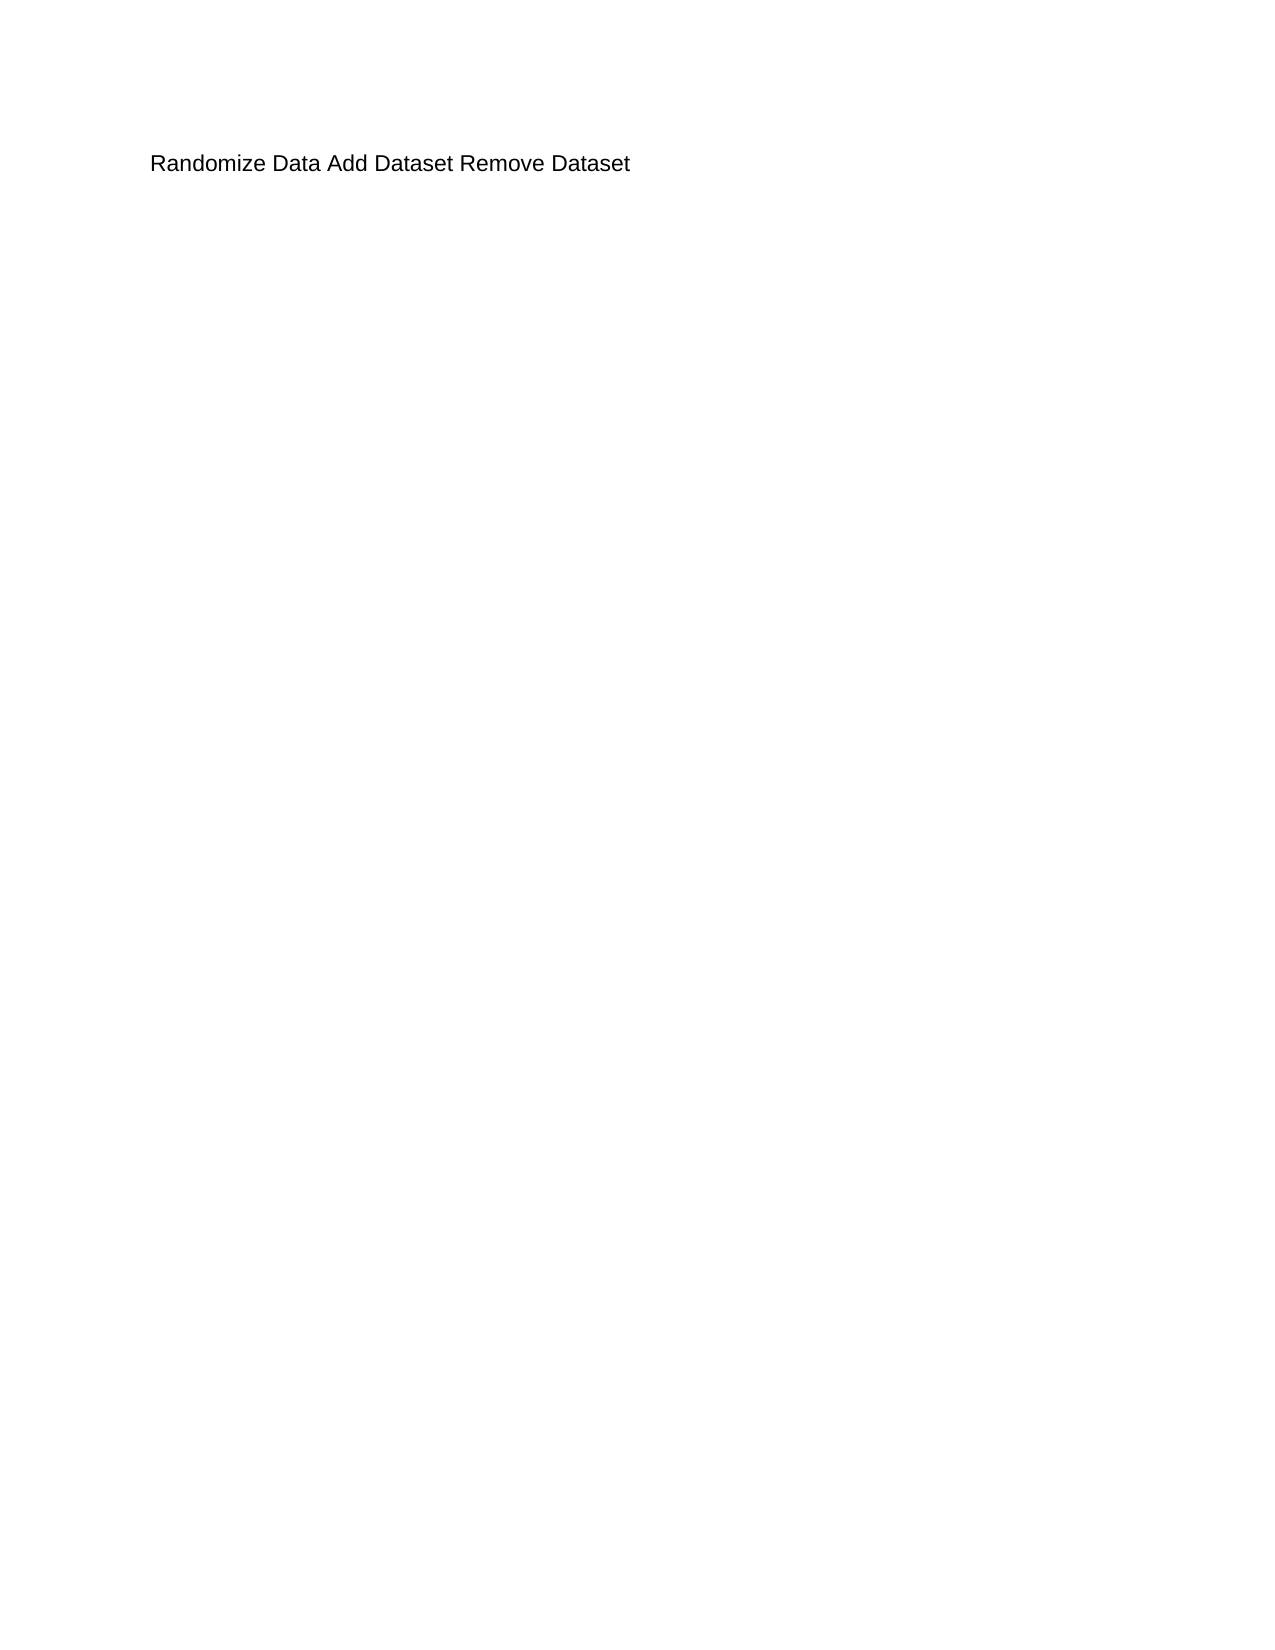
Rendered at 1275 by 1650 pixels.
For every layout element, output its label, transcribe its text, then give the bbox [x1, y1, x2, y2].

text Randomize Data Add Dataset Remove Dataset [150, 150, 1125, 176]
